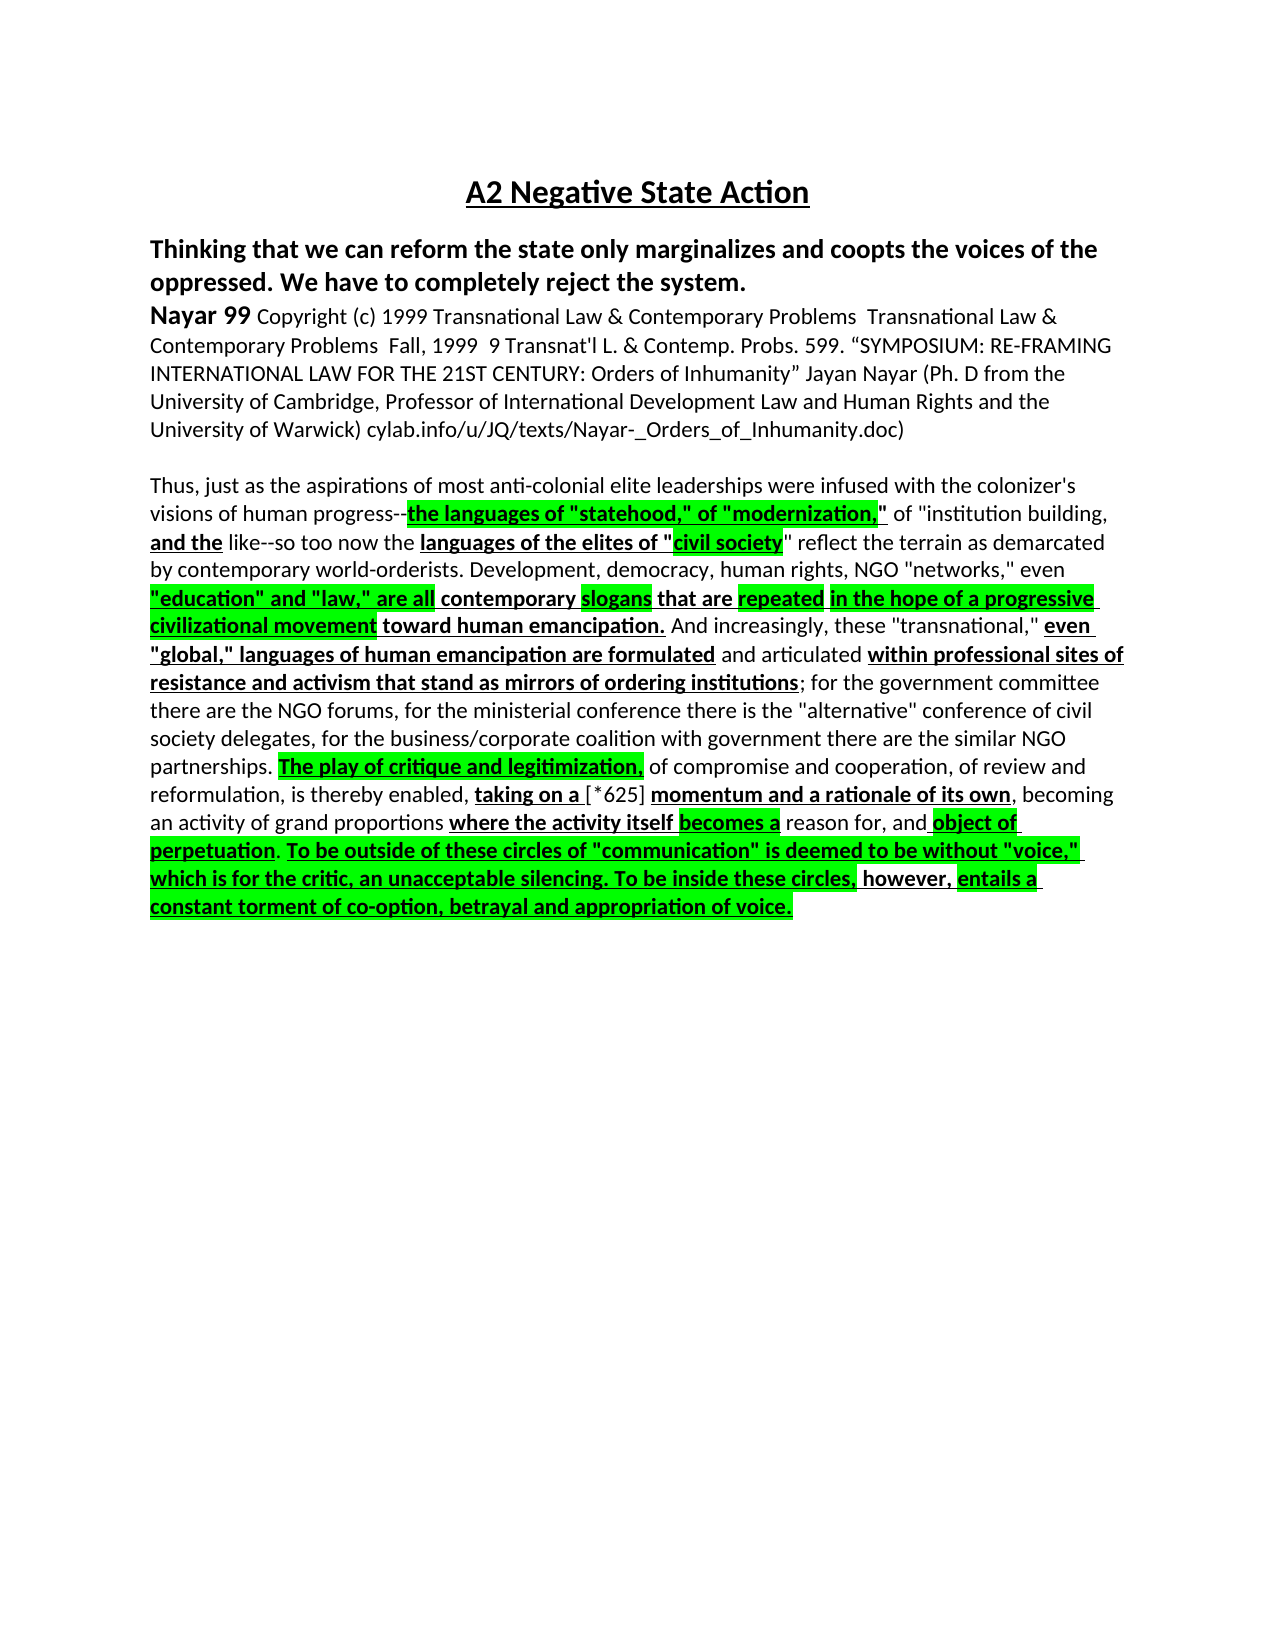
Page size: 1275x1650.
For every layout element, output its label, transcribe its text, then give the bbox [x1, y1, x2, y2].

text Thus, just as the aspirations of most anti-colonial elite leaderships were infused with the colonizer's visions of human progress--the languages of "statehood," of "modernization," of "institution building, and the like--so too now the languages of the elites of "civil society" reflect the terrain as demarcated by contemporary world-orderists. Development, democracy, human rights, NGO "networks," even "education" and "law," are all contemporary slogans that are repeated in the hope of a progressive civilizational movement toward human emancipation. And increasingly, these "transnational," even "global," languages of human emancipation are formulated and articulated within professional sites of resistance and activism that stand as mirrors of ordering institutions; for the government committee there are the NGO forums, for the ministerial conference there is the "alternative" conference of civil society delegates, for the business/corporate coalition with government there are the similar NGO partnerships. The play of critique and legitimization, of compromise and cooperation, of review and reformulation, is thereby enabled, taking on a [*625] momentum and a rationale of its own, becoming an activity of grand proportions where the activity itself becomes a reason for, and object of perpetuation. To be outside of these circles of "communication" is deemed to be without "voice," which is for the critic, an unacceptable silencing. To be inside these circles, however, entails a constant torment of co-option, betrayal and appropriation of voice. [150, 472, 1125, 920]
text Nayar 99 Copyright (c) 1999 Transnational Law & Contemporary Problems Transnational Law & Contemporary Problems Fall, 1999 9 Transnat'l L. & Contemp. Probs. 599. “SYMPOSIUM: RE-FRAMING INTERNATIONAL LAW FOR THE 21ST CENTURY: Orders of Inhumanity” Jayan Nayar (Ph. D from the University of Cambridge, Professor of International Development Law and Human Rights and the University of Warwick) cylab.info/u/JQ/texts/Nayar-_Orders_of_Inhumanity.doc) [150, 298, 1125, 443]
subtitle A2 Negative State Action [150, 171, 1125, 212]
subtitle Thinking that we can reform the state only marginalizes and coopts the voices of the oppressed. We have to completely reject the system. [150, 232, 1125, 298]
